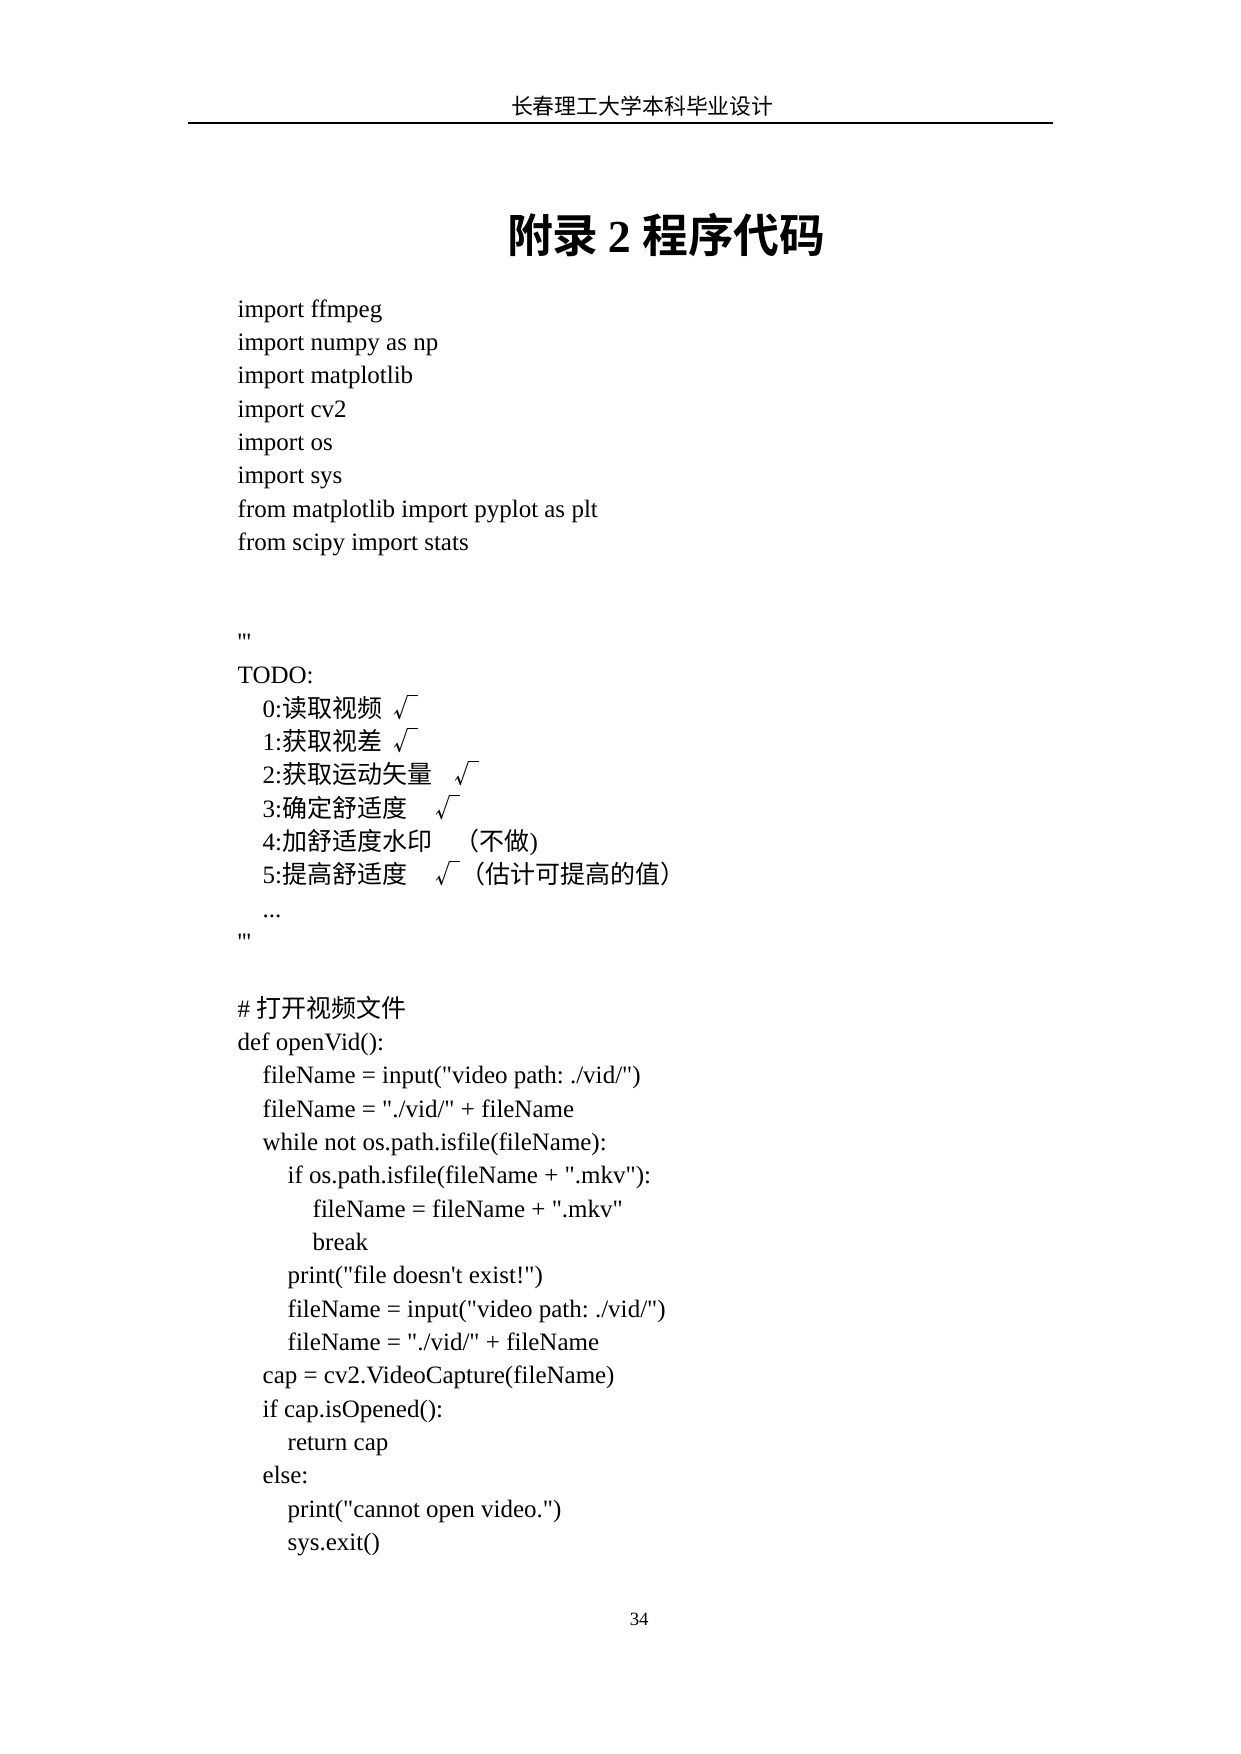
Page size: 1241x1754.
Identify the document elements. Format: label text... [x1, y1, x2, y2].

text 5:提高舒适度 √（估计可提高的值） [187, 857, 1053, 891]
subtitle 附录2 程序代码 [187, 199, 1053, 266]
text fileName = "./vid/" + fileName [187, 1324, 1053, 1357]
text fileName = input("video path: ./vid/") [187, 1291, 1053, 1324]
text def openVid(): [187, 1024, 1053, 1057]
text fileName = input("video path: ./vid/") [187, 1057, 1053, 1091]
text from scipy import stats [187, 524, 1053, 557]
text fileName = fileName + ".mkv" [187, 1191, 1053, 1224]
text import cv2 [187, 391, 1053, 424]
text while not os.path.isfile(fileName): [187, 1124, 1053, 1157]
text print("file doesn't exist!") [187, 1257, 1053, 1291]
text print("cannot open video.") [187, 1491, 1053, 1524]
text if os.path.isfile(fileName + ".mkv"): [187, 1157, 1053, 1191]
text 0:读取视频 √ [187, 691, 1053, 724]
text else: [187, 1457, 1053, 1491]
text ... [187, 891, 1053, 924]
text break [187, 1224, 1053, 1257]
text ''' [187, 624, 1053, 657]
text 3:确定舒适度 √ [187, 791, 1053, 824]
text import sys [187, 457, 1053, 491]
text sys.exit() [187, 1524, 1053, 1557]
text if cap.isOpened(): [187, 1391, 1053, 1424]
text from matplotlib import pyplot as plt [187, 491, 1053, 524]
text 4:加舒适度水印 （不做) [187, 824, 1053, 857]
text cap = cv2.VideoCapture(fileName) [187, 1357, 1053, 1391]
text ''' [187, 924, 1053, 957]
text 1:获取视差 √ [187, 724, 1053, 757]
text import ffmpeg [187, 291, 1053, 324]
text import os [187, 424, 1053, 457]
text import matplotlib [187, 357, 1053, 391]
text return cap [187, 1424, 1053, 1457]
text 2:获取运动矢量 √ [187, 757, 1053, 791]
text fileName = "./vid/" + fileName [187, 1091, 1053, 1124]
text # 打开视频文件 [187, 991, 1053, 1024]
text TODO: [187, 657, 1053, 691]
text import numpy as np [187, 324, 1053, 357]
